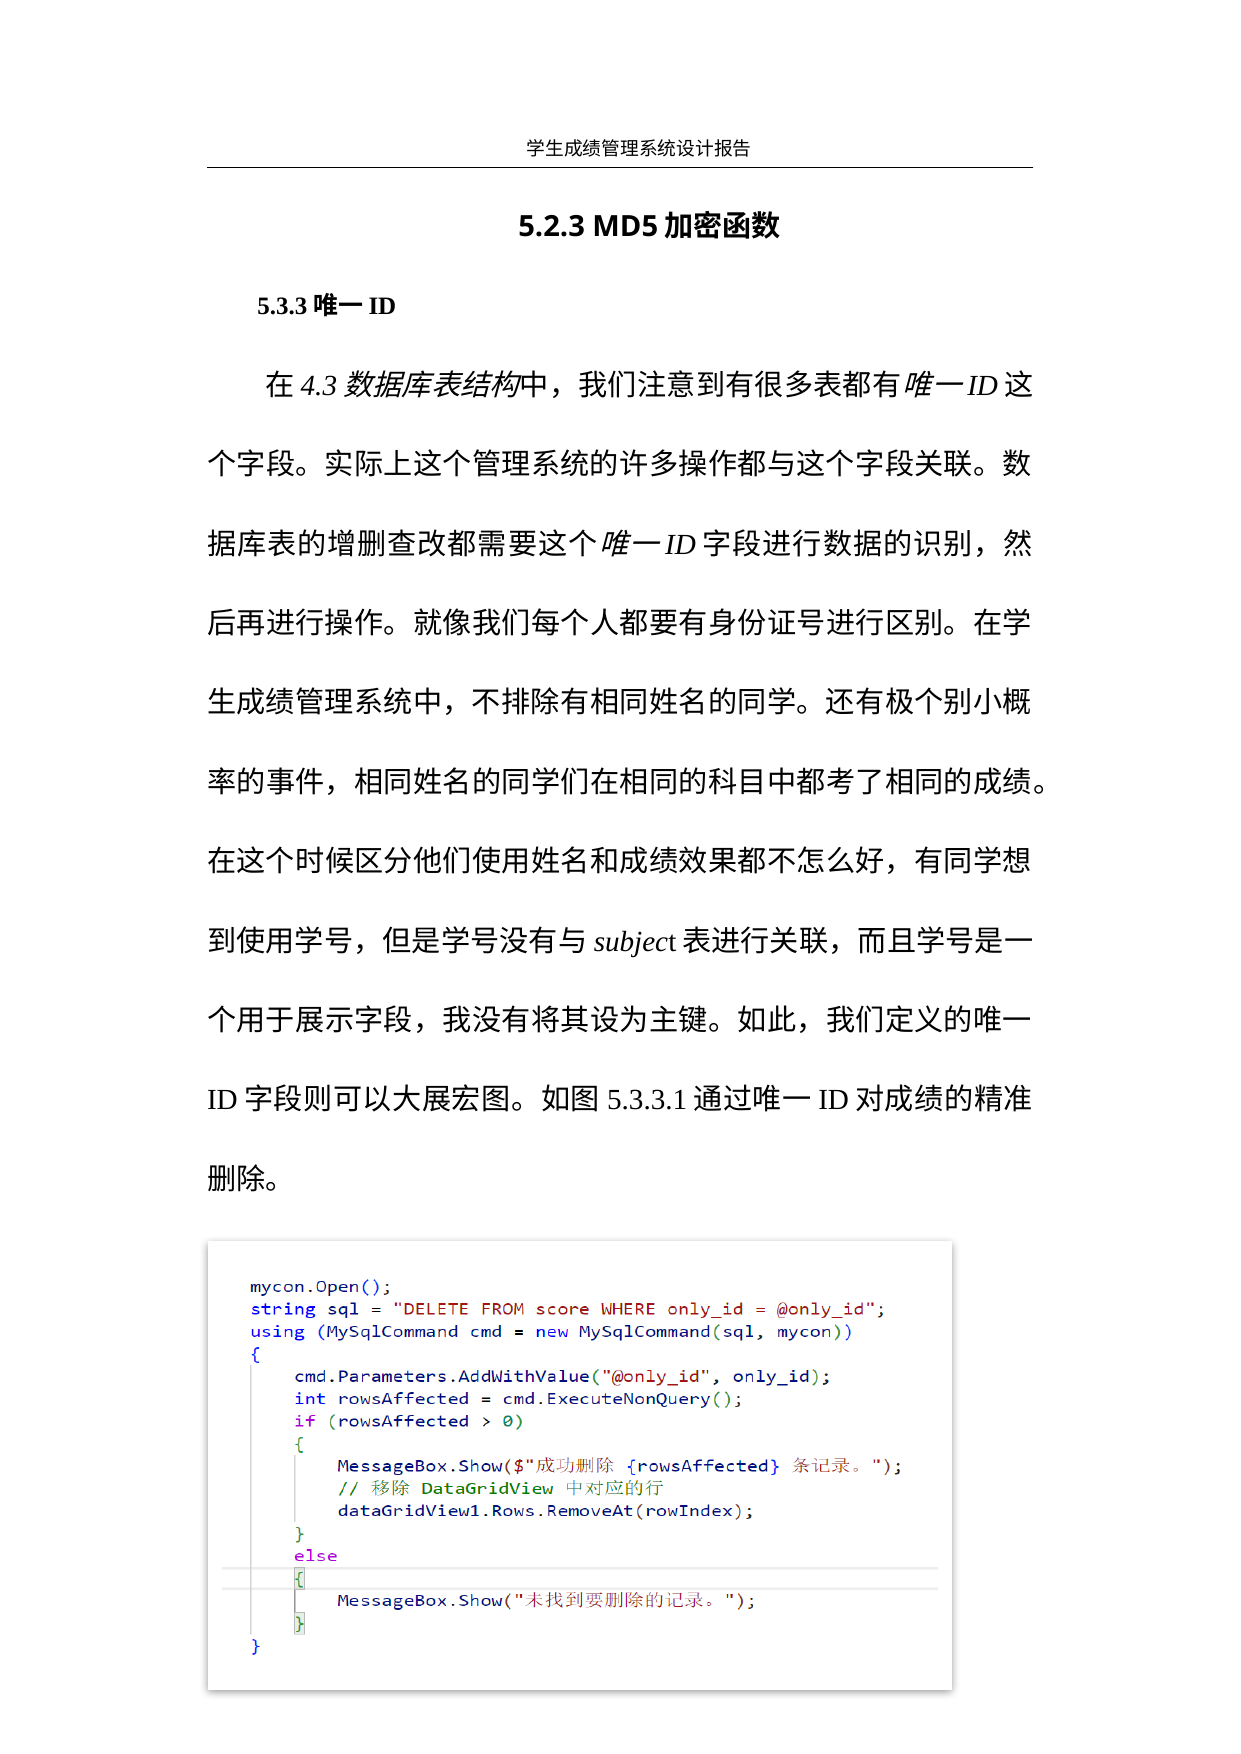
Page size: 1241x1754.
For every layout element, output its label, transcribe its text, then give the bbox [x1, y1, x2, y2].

text 5.2.3 MD5加密函数 [207, 184, 1033, 264]
subtitle 5.3.3 唯一ID [207, 283, 1033, 323]
picture [222, 1255, 938, 1675]
text 在4.3数据库表结构中，我们注意到有很多表都有唯一ID这个字段。实际上这个管理系统的许多操作都与这个字段关联。数据库表的增删查改都需要这个唯一ID字段进行数据的识别，然后再进行操作。就像我们每个人都要有身份证号进行区别。在学生成绩管理系统中，不排除有相同姓名的同学。还有极个别小概率的事件，相同姓名的同学们在相同的科目中都考了相同的成绩。在这个时候区分他们使用姓名和成绩效果都不怎么好，有同学想到使用学号，但是学号没有与subject表进行关联，而且学号是一个用于展示字段，我没有将其设为主键。如此，我们定义的唯一ID字段则可以大展宏图。如图5.3.3.1通过唯一ID对成绩的精准删除。 [207, 343, 1033, 1216]
